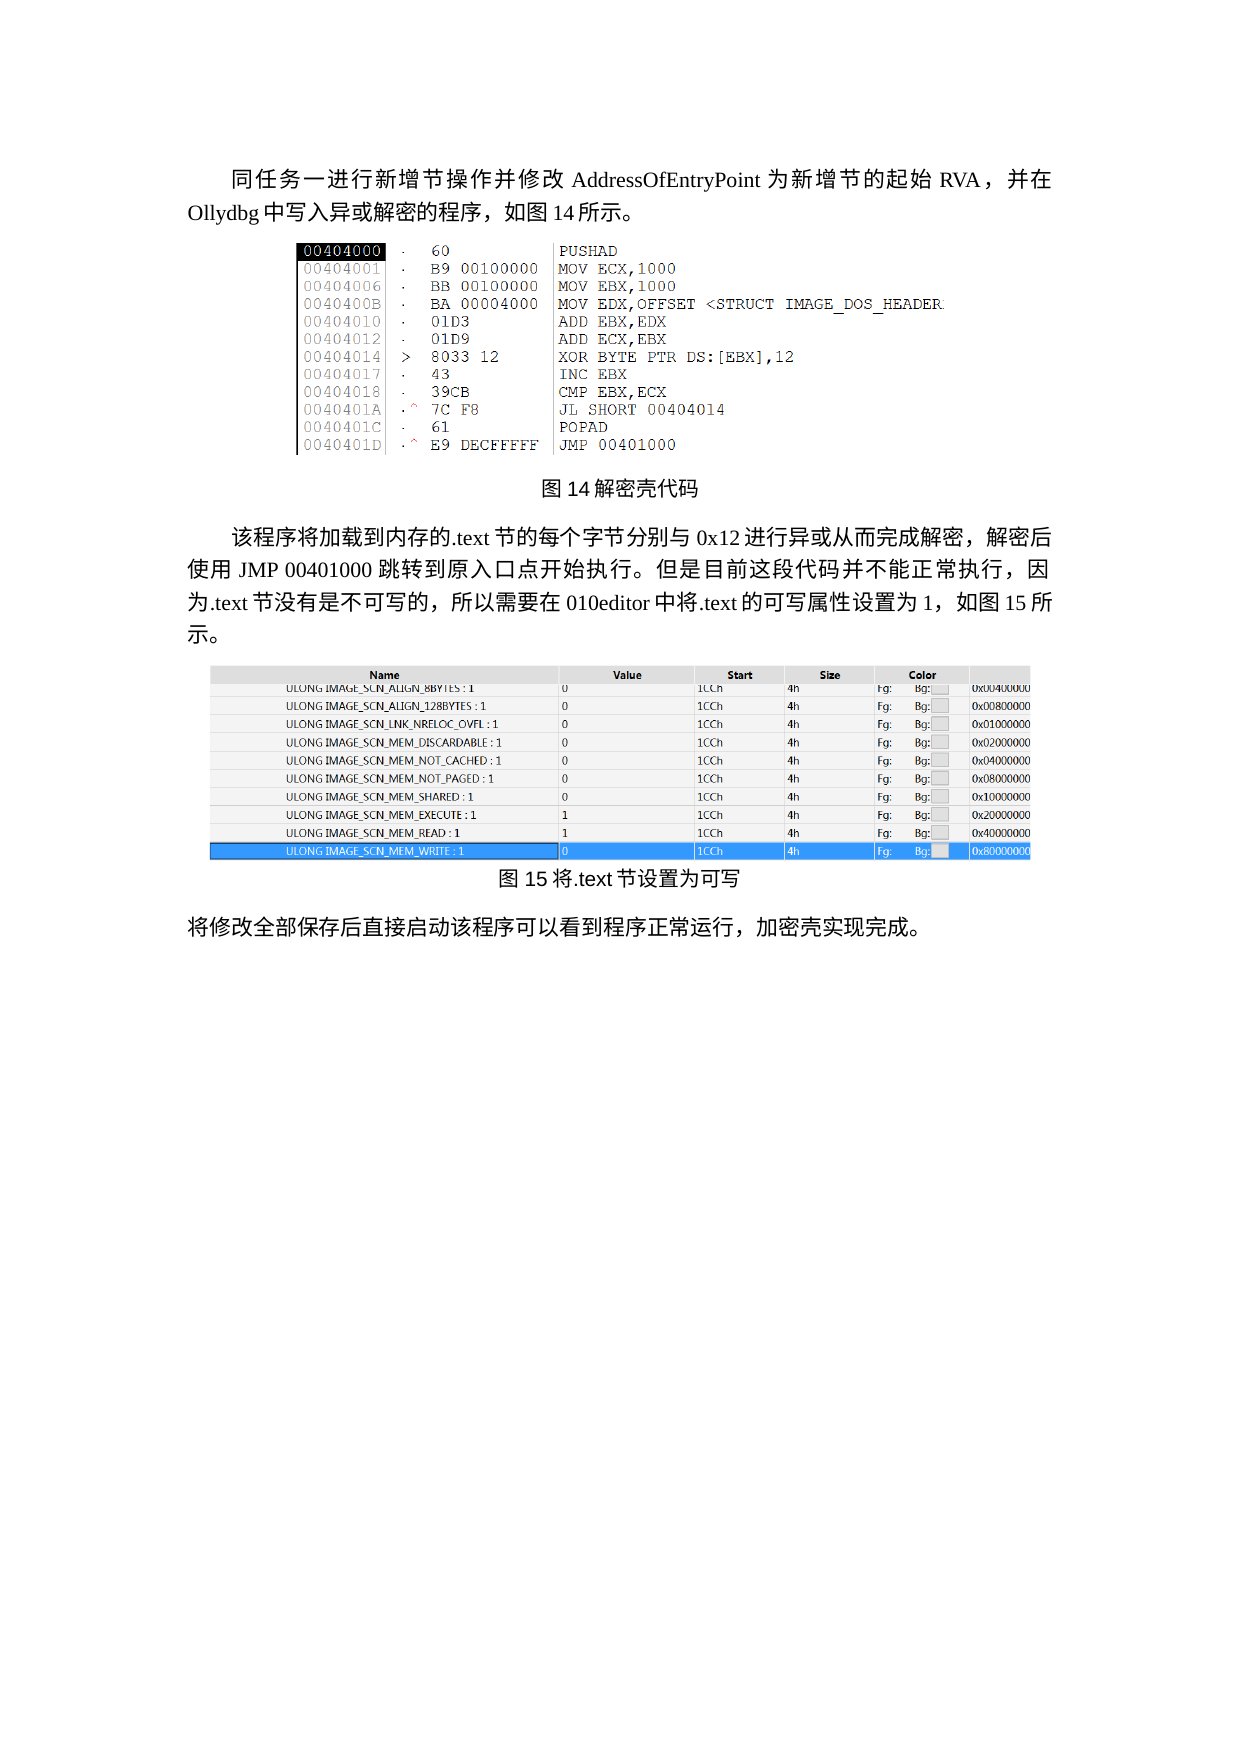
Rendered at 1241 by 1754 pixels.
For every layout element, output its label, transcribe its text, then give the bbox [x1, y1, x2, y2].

text 该程序将加载到内存的.text节的每个字节分别与0x12进行异或从而完成解密，解密后使用JMP 00401000跳转到原入口点开始执行。但是目前这段代码并不能正常执行，因为.text节没有是不可写的，所以需要在010editor中将.text的可写属性设置为1，如图15所示。 [187, 519, 1053, 649]
text 将修改全部保存后直接启动该程序可以看到程序正常运行，加密壳实现完成。 [187, 909, 1053, 942]
text 图 14 解密壳代码 [187, 471, 1053, 503]
picture [296, 243, 944, 455]
text 同任务一进行新增节操作并修改AddressOfEntryPoint为新增节的起始RVA，并在Ollydbg中写入异或解密的程序，如图14所示。 [187, 162, 1053, 227]
picture [209, 665, 1031, 861]
text 图 15 将.text节设置为可写 [187, 861, 1053, 893]
